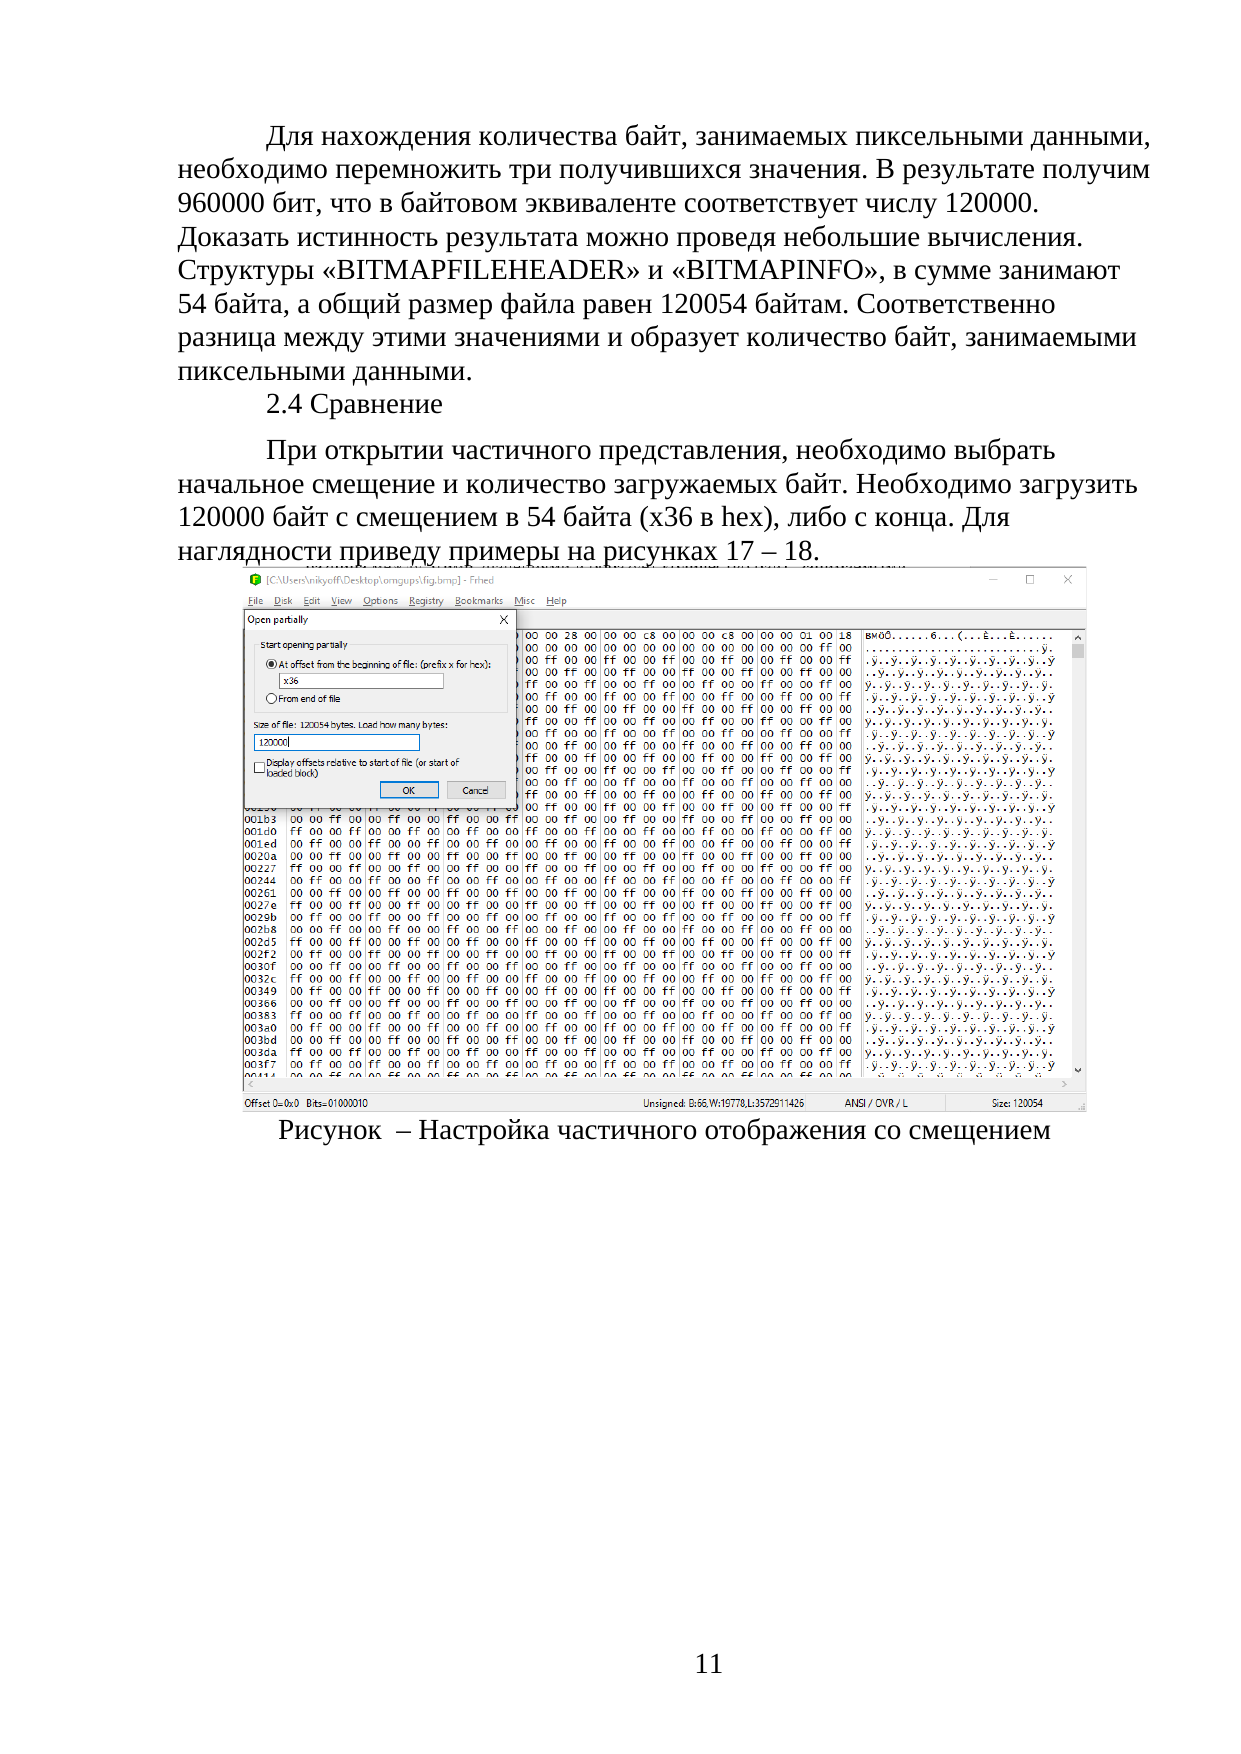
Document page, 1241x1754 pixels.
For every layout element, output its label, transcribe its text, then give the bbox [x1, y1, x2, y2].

text Для нахождения количества байт, занимаемых пиксельными данными, необходимо перемножить три получившихся значения. В результате получим 960000 бит, что в байтовом эквиваленте соответствует числу 120000. Доказать истинность результата можно проведя небольшие вычисления. Структуры «BITMAPFILEHEADER» и «BITMAPINFO», в сумме занимают 54 байта, а общий размер файла равен 120054 байтам. Соответственно разница между этими значениями и образует количество байт, занимаемыми пиксельными данными. [177, 118, 1152, 386]
subtitle Сравнение [177, 386, 1152, 420]
text Рисунок – Настройка частичного отображения со смещением [177, 1112, 1152, 1145]
text При открытии частичного представления, необходимо выбрать начальное смещение и количество загружаемых байт. Необходимо загрузить 120000 байт с смещением в 54 байта (x36 в hex), либо с конца. Для наглядности приведу примеры на рисунках 17 – 18. [177, 432, 1152, 567]
picture [242, 566, 1087, 1112]
